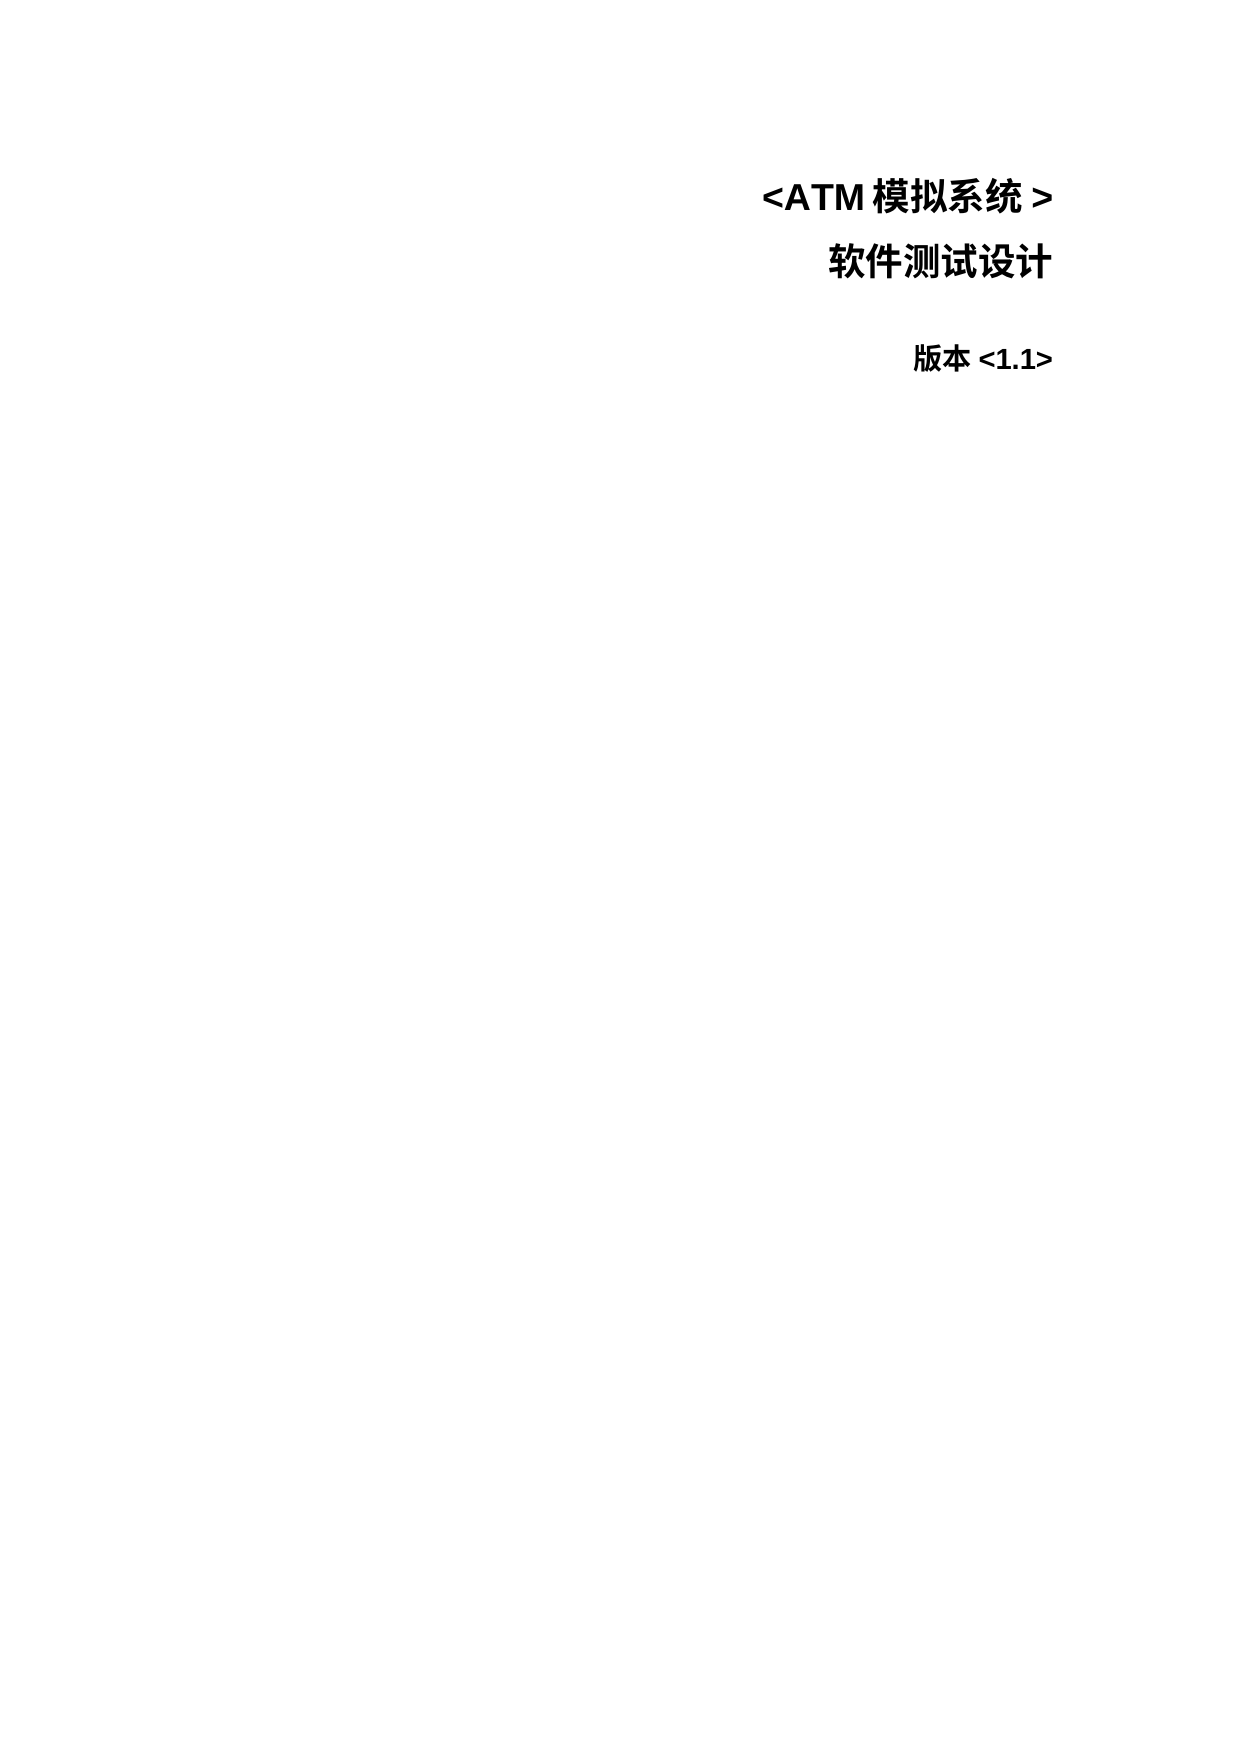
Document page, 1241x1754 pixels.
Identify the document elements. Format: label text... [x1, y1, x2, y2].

title <ATM模拟系统 > [187, 162, 1053, 227]
title 版本 <1.1> [187, 324, 1053, 389]
title 软件测试设计 [187, 227, 1053, 292]
